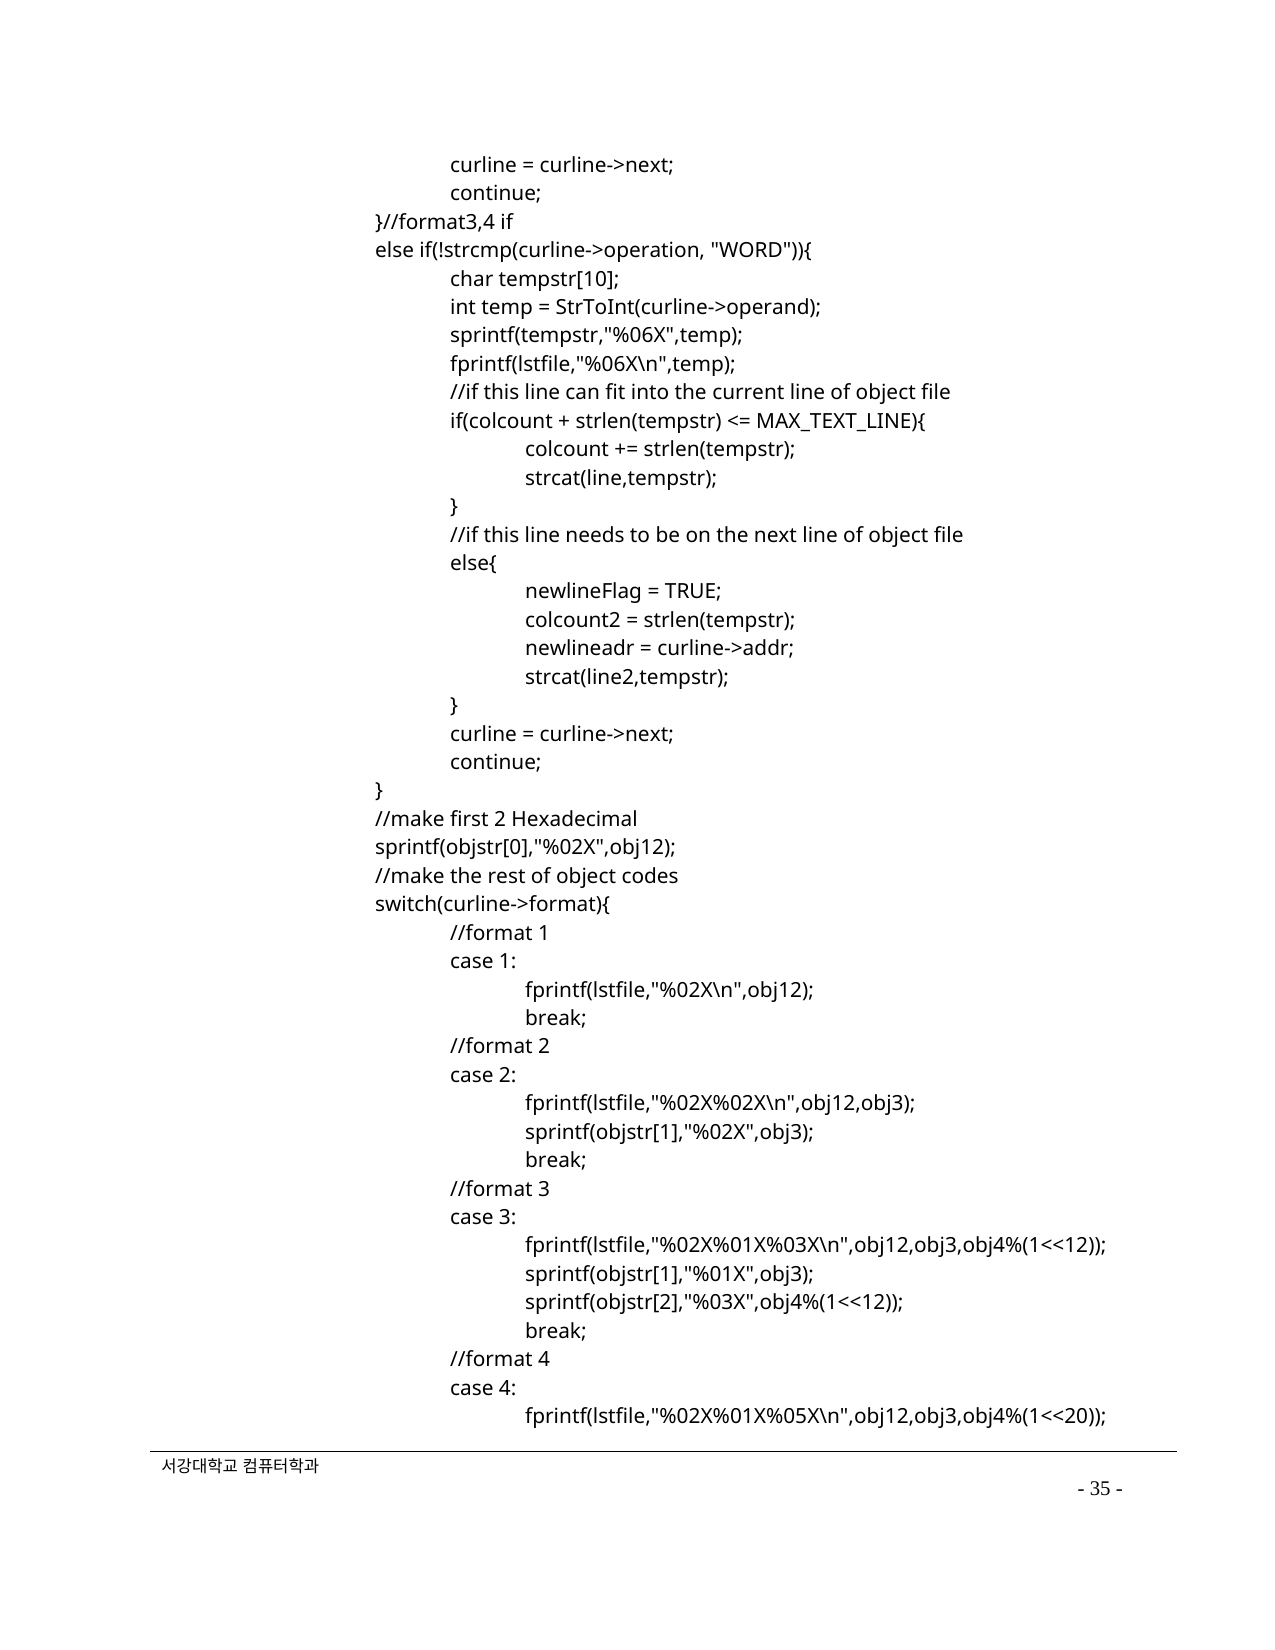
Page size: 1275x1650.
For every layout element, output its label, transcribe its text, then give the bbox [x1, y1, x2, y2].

text continue; [150, 747, 1125, 776]
text fprintf(lstfile,"%02X%01X%05X\n",obj12,obj3,obj4%(1<<20)); [150, 1401, 1125, 1430]
text case 1: [150, 946, 1125, 975]
text case 4: [150, 1373, 1125, 1401]
text //format 4 [150, 1344, 1125, 1373]
text } [150, 690, 1125, 719]
text break; [150, 1316, 1125, 1344]
text if(colcount + strlen(tempstr) <= MAX_TEXT_LINE){ [150, 406, 1125, 434]
text strcat(line,tempstr); [150, 463, 1125, 491]
text sprintf(objstr[1],"%01X",obj3); [150, 1259, 1125, 1287]
text continue; [150, 178, 1125, 207]
text colcount += strlen(tempstr); [150, 434, 1125, 463]
text //format 1 [150, 918, 1125, 946]
text else if(!strcmp(curline->operation, "WORD")){ [150, 235, 1125, 264]
text } [150, 491, 1125, 520]
text //if this line needs to be on the next line of object file [150, 520, 1125, 548]
text break; [150, 1003, 1125, 1032]
text //format 3 [150, 1174, 1125, 1202]
text int temp = StrToInt(curline->operand); [150, 292, 1125, 321]
text fprintf(lstfile,"%02X\n",obj12); [150, 975, 1125, 1003]
text case 2: [150, 1060, 1125, 1088]
text colcount2 = strlen(tempstr); [150, 605, 1125, 633]
text sprintf(objstr[2],"%03X",obj4%(1<<12)); [150, 1287, 1125, 1316]
text fprintf(lstfile,"%02X%01X%03X\n",obj12,obj3,obj4%(1<<12)); [150, 1231, 1125, 1259]
text fprintf(lstfile,"%06X\n",temp); [150, 349, 1125, 377]
text switch(curline->format){ [150, 889, 1125, 918]
text char tempstr[10]; [150, 264, 1125, 292]
text else{ [150, 548, 1125, 577]
text break; [150, 1145, 1125, 1174]
text curline = curline->next; [150, 150, 1125, 178]
text } [150, 776, 1125, 804]
text newlineFlag = TRUE; [150, 577, 1125, 605]
text //if this line can fit into the current line of object file [150, 377, 1125, 406]
text fprintf(lstfile,"%02X%02X\n",obj12,obj3); [150, 1088, 1125, 1117]
text newlineadr = curline->addr; [150, 633, 1125, 662]
text sprintf(objstr[1],"%02X",obj3); [150, 1117, 1125, 1145]
text sprintf(objstr[0],"%02X",obj12); [150, 832, 1125, 861]
text case 3: [150, 1202, 1125, 1231]
text //format 2 [150, 1032, 1125, 1060]
text //make first 2 Hexadecimal [150, 804, 1125, 832]
text }//format3,4 if [150, 207, 1125, 235]
text strcat(line2,tempstr); [150, 662, 1125, 690]
text //make the rest of object codes [150, 861, 1125, 889]
text sprintf(tempstr,"%06X",temp); [150, 321, 1125, 349]
text curline = curline->next; [150, 719, 1125, 747]
